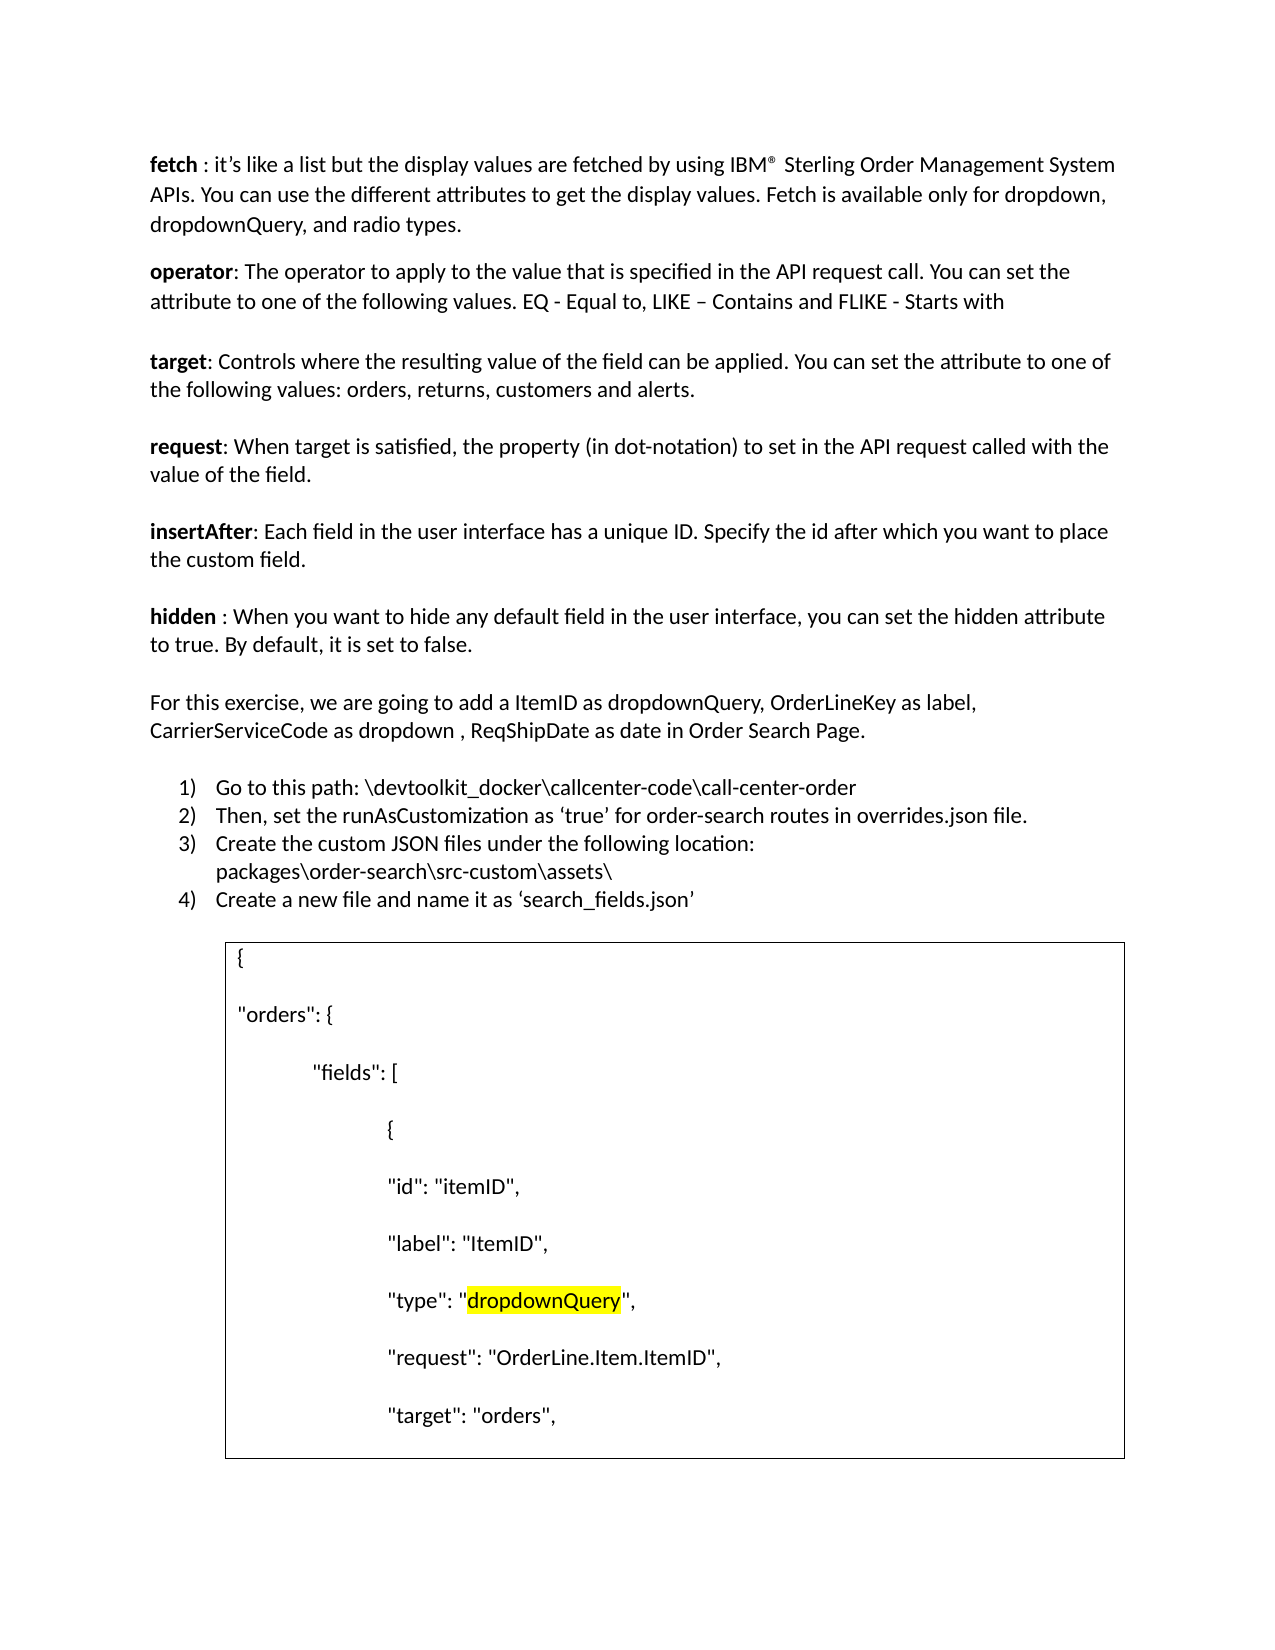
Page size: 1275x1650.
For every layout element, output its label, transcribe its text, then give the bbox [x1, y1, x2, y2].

text target: Controls where the resulting value of the field can be applied. You can set the attribute to one of the following values: orders, returns, customers and alerts. [150, 347, 1125, 403]
list Then, set the runAsCustomization as ‘true’ for order-search routes in overrides.json file. [178, 801, 1125, 829]
list Go to this path: \devtoolkit_docker\callcenter-code\call-center-order [178, 773, 1125, 801]
text insertAfter: Each field in the user interface has a unique ID. Specify the id after which you want to place the custom field. [150, 517, 1125, 573]
list Create a new file and name it as ‘search_fields.json’ [178, 885, 1125, 913]
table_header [226, 943, 1124, 1458]
text fetch : it’s like a list but the display values are fetched by using IBM® Sterling Order Management System APIs. You can use the different attributes to get the display values. Fetch is available only for dropdown, dropdownQuery, and radio types. [150, 150, 1125, 238]
text request: When target is satisfied, the property (in dot-notation) to set in the API request called with the value of the field. [150, 432, 1125, 488]
list Create the custom JSON files under the following location: packages\order-search\src-custom\assets\ [178, 829, 1125, 885]
text hidden : When you want to hide any default field in the user interface, you can set the hidden attribute to true. By default, it is set to false. [150, 602, 1125, 658]
text For this exercise, we are going to add a ItemID as dropdownQuery, OrderLineKey as label, CarrierServiceCode as dropdown , ReqShipDate as date in Order Search Page. [150, 688, 1125, 744]
text operator: The operator to apply to the value that is specified in the API request call. You can set the attribute to one of the following values. EQ - Equal to, LIKE – Contains and FLIKE - Starts with [150, 257, 1125, 316]
